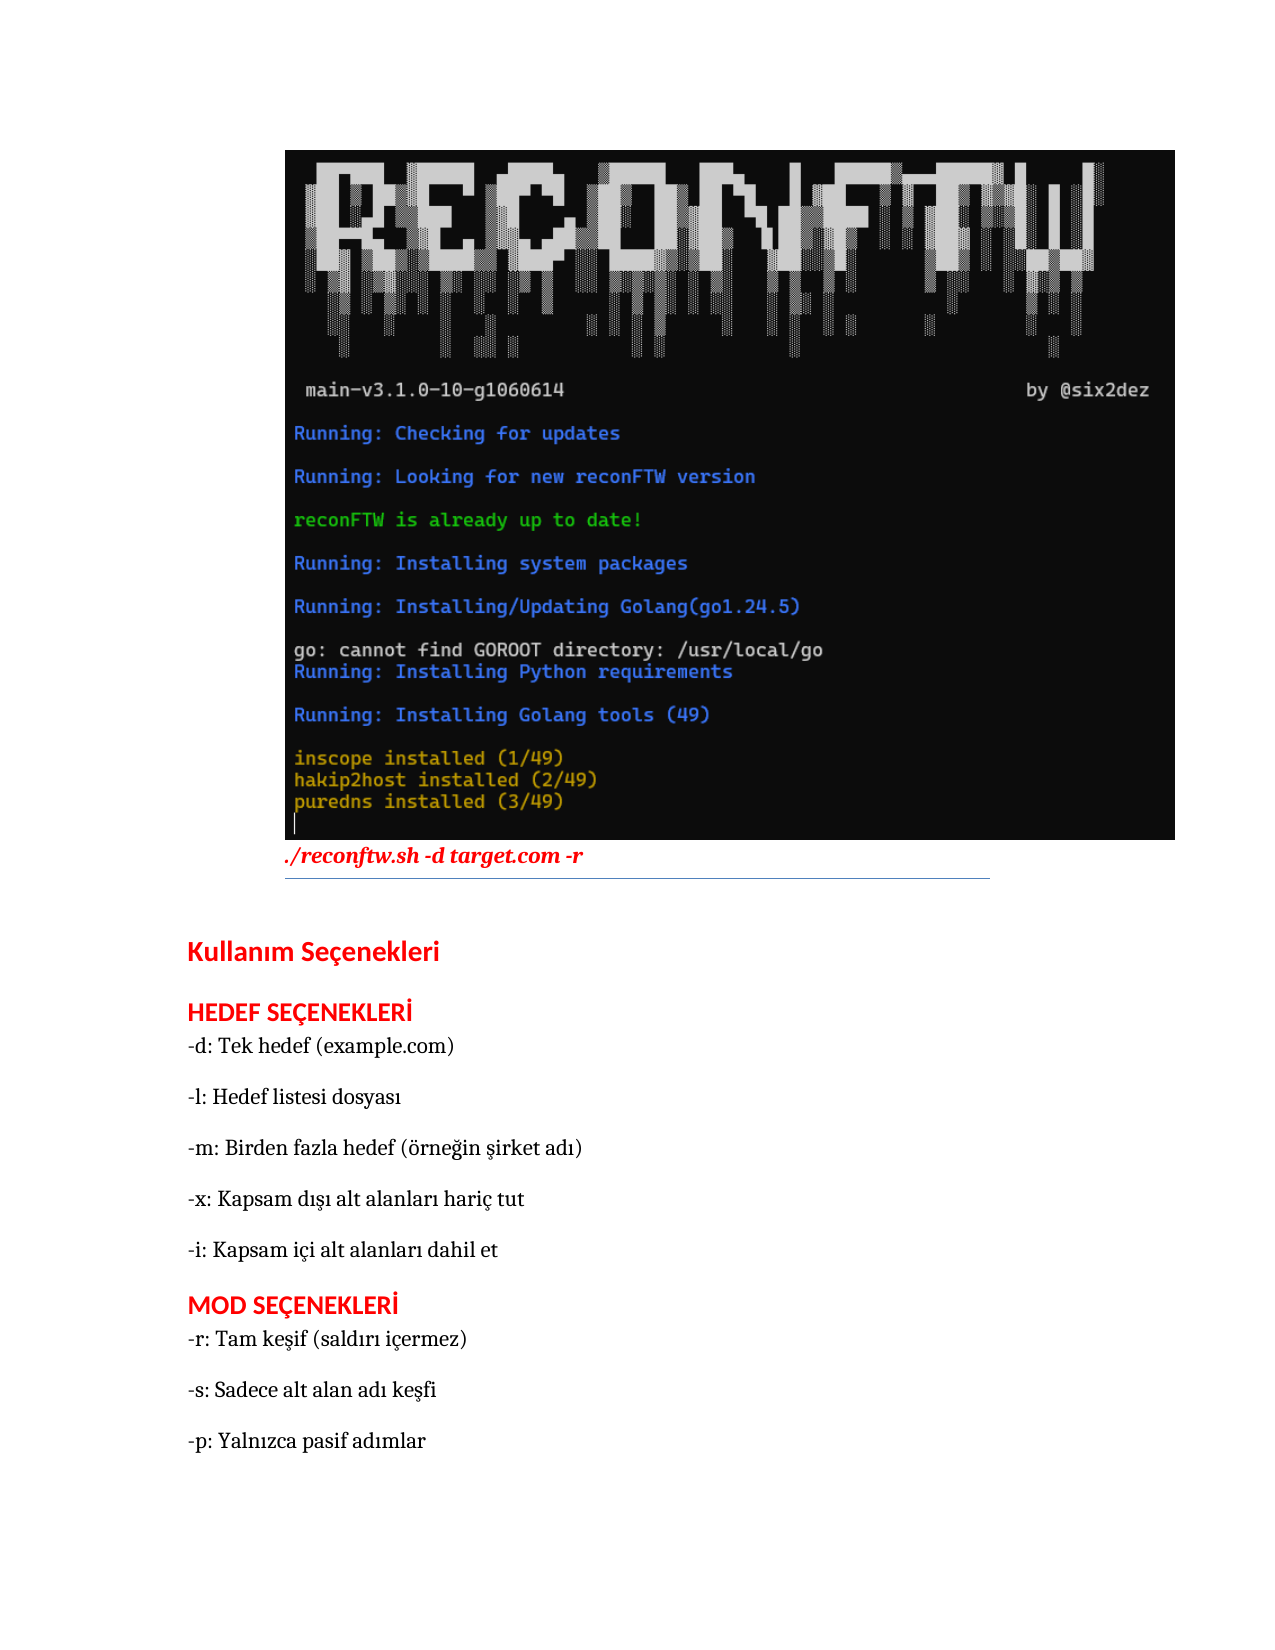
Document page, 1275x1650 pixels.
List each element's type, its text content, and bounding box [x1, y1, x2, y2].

text -l: Hedef listesi dosyası [187, 1084, 1087, 1110]
text -x: Kapsam dışı alt alanları hariç tut [187, 1186, 1087, 1212]
text -d: Tek hedef (example.com) [187, 1033, 1087, 1059]
subtitle MOD SEÇENEKLERİ [187, 1288, 1087, 1321]
text -s: Sadece alt alan adı keşfi [187, 1377, 1087, 1403]
subtitle Kullanım Seçenekleri [187, 933, 1087, 968]
picture [285, 150, 1175, 840]
text ./reconftw.sh -d target.com -r [285, 840, 990, 878]
text -m: Birden fazla hedef (örneğin şirket adı) [187, 1135, 1087, 1161]
text -i: Kapsam içi alt alanları dahil et [187, 1237, 1087, 1263]
text -p: Yalnızca pasif adımlar [187, 1428, 1087, 1454]
subtitle HEDEF SEÇENEKLERİ [187, 995, 1087, 1028]
text -r: Tam keşif (saldırı içermez) [187, 1326, 1087, 1352]
